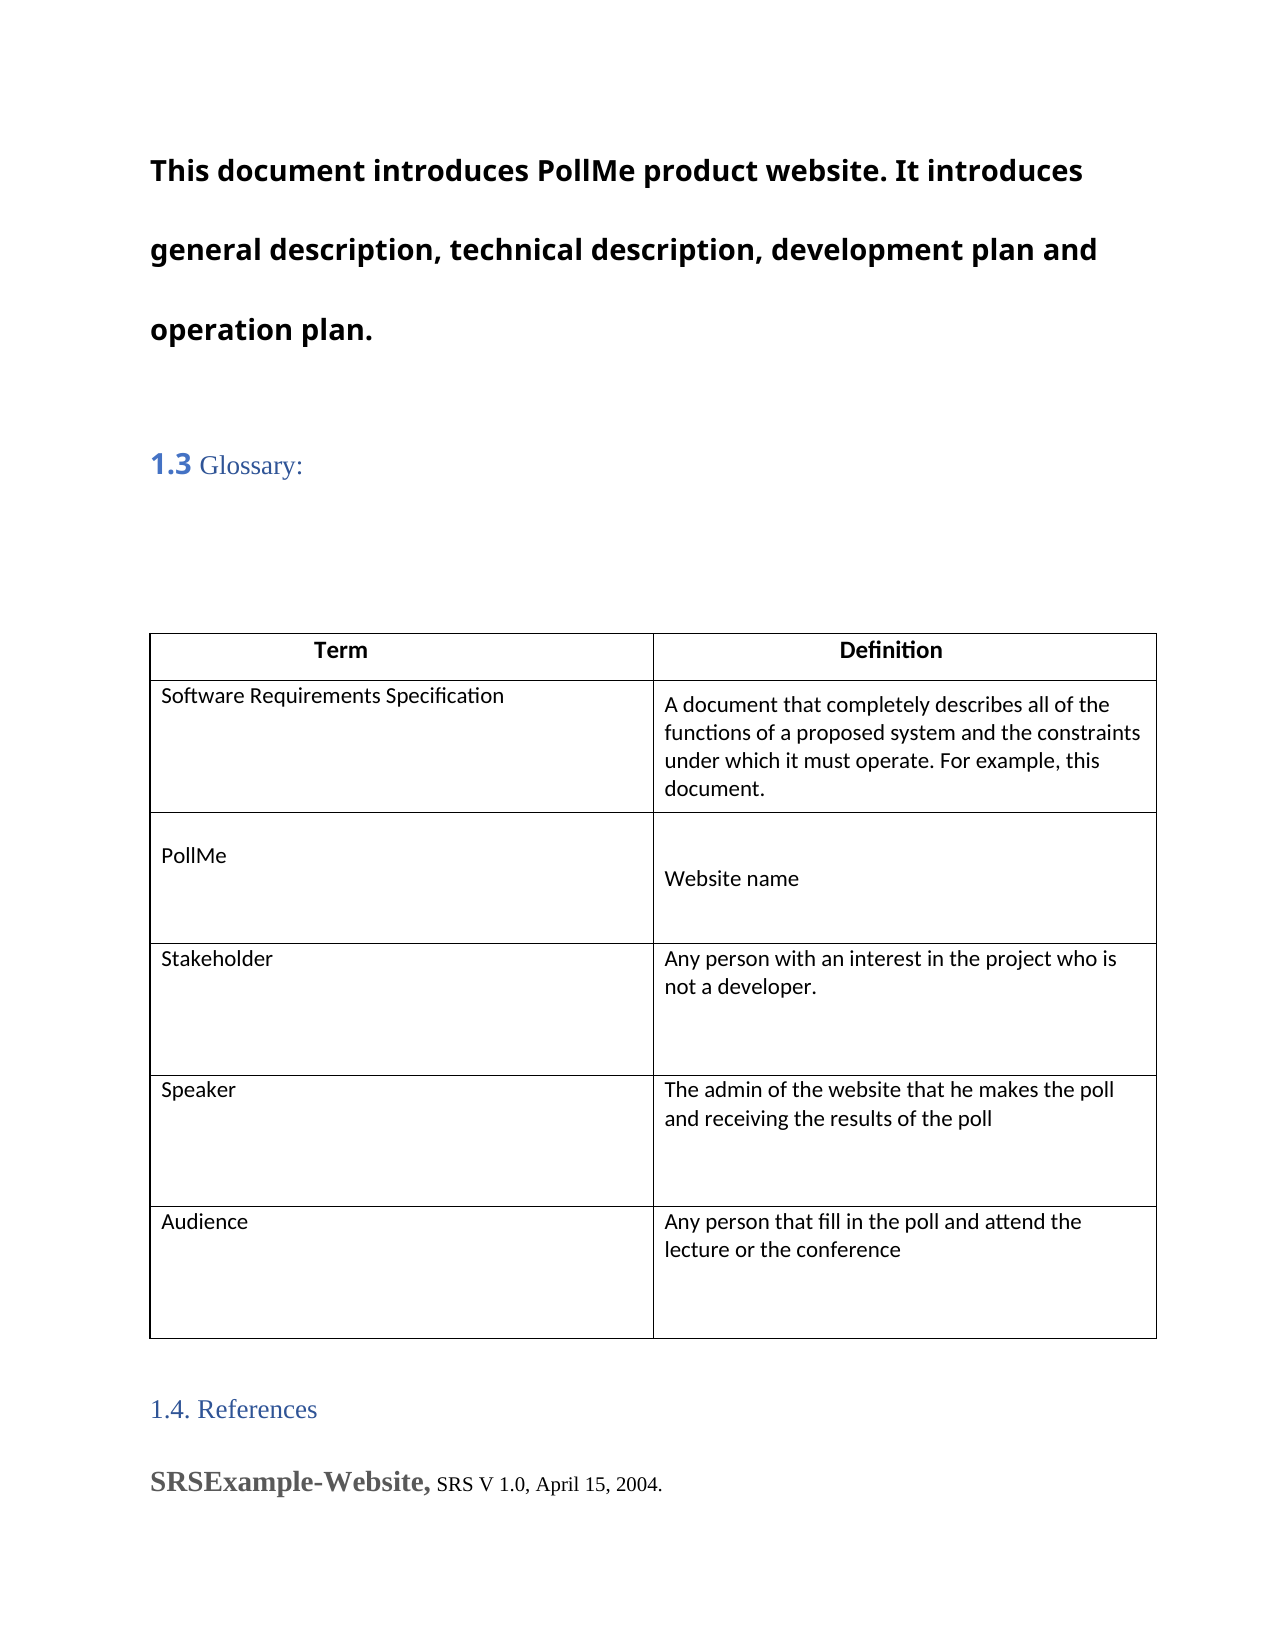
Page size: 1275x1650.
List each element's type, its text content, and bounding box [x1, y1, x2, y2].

text SRSExample-Website, SRS V 1.0, April 15, 2004. [150, 1464, 1125, 1498]
table_cell Stakeholder [151, 944, 653, 1074]
table_cell PollMe [151, 813, 653, 943]
table_header Definition [654, 634, 1156, 680]
table_cell Any person that fill in the poll and attend the lecture or the conference [654, 1207, 1156, 1337]
subtitle 1.3 Glossary: [150, 443, 1125, 483]
table_cell Speaker [151, 1076, 653, 1206]
table_cell Any person with an interest in the project who is not a developer. [654, 944, 1156, 1074]
table_cell Website name [654, 813, 1156, 943]
table_cell Software Requirements Specification [151, 681, 653, 812]
subtitle This document introduces PollMe product website. It introduces general description, technical description, development plan and operation plan. [150, 150, 1125, 348]
table_cell Audience [151, 1207, 653, 1337]
table_cell The admin of the website that he makes the poll and receiving the results of the poll [654, 1076, 1156, 1206]
table_cell A document that completely describes all of the functions of a proposed system and the constraints under which it must operate. For example, this document. [654, 681, 1156, 812]
subtitle 1.4. References [150, 1394, 1125, 1425]
table_header Term [151, 634, 653, 680]
